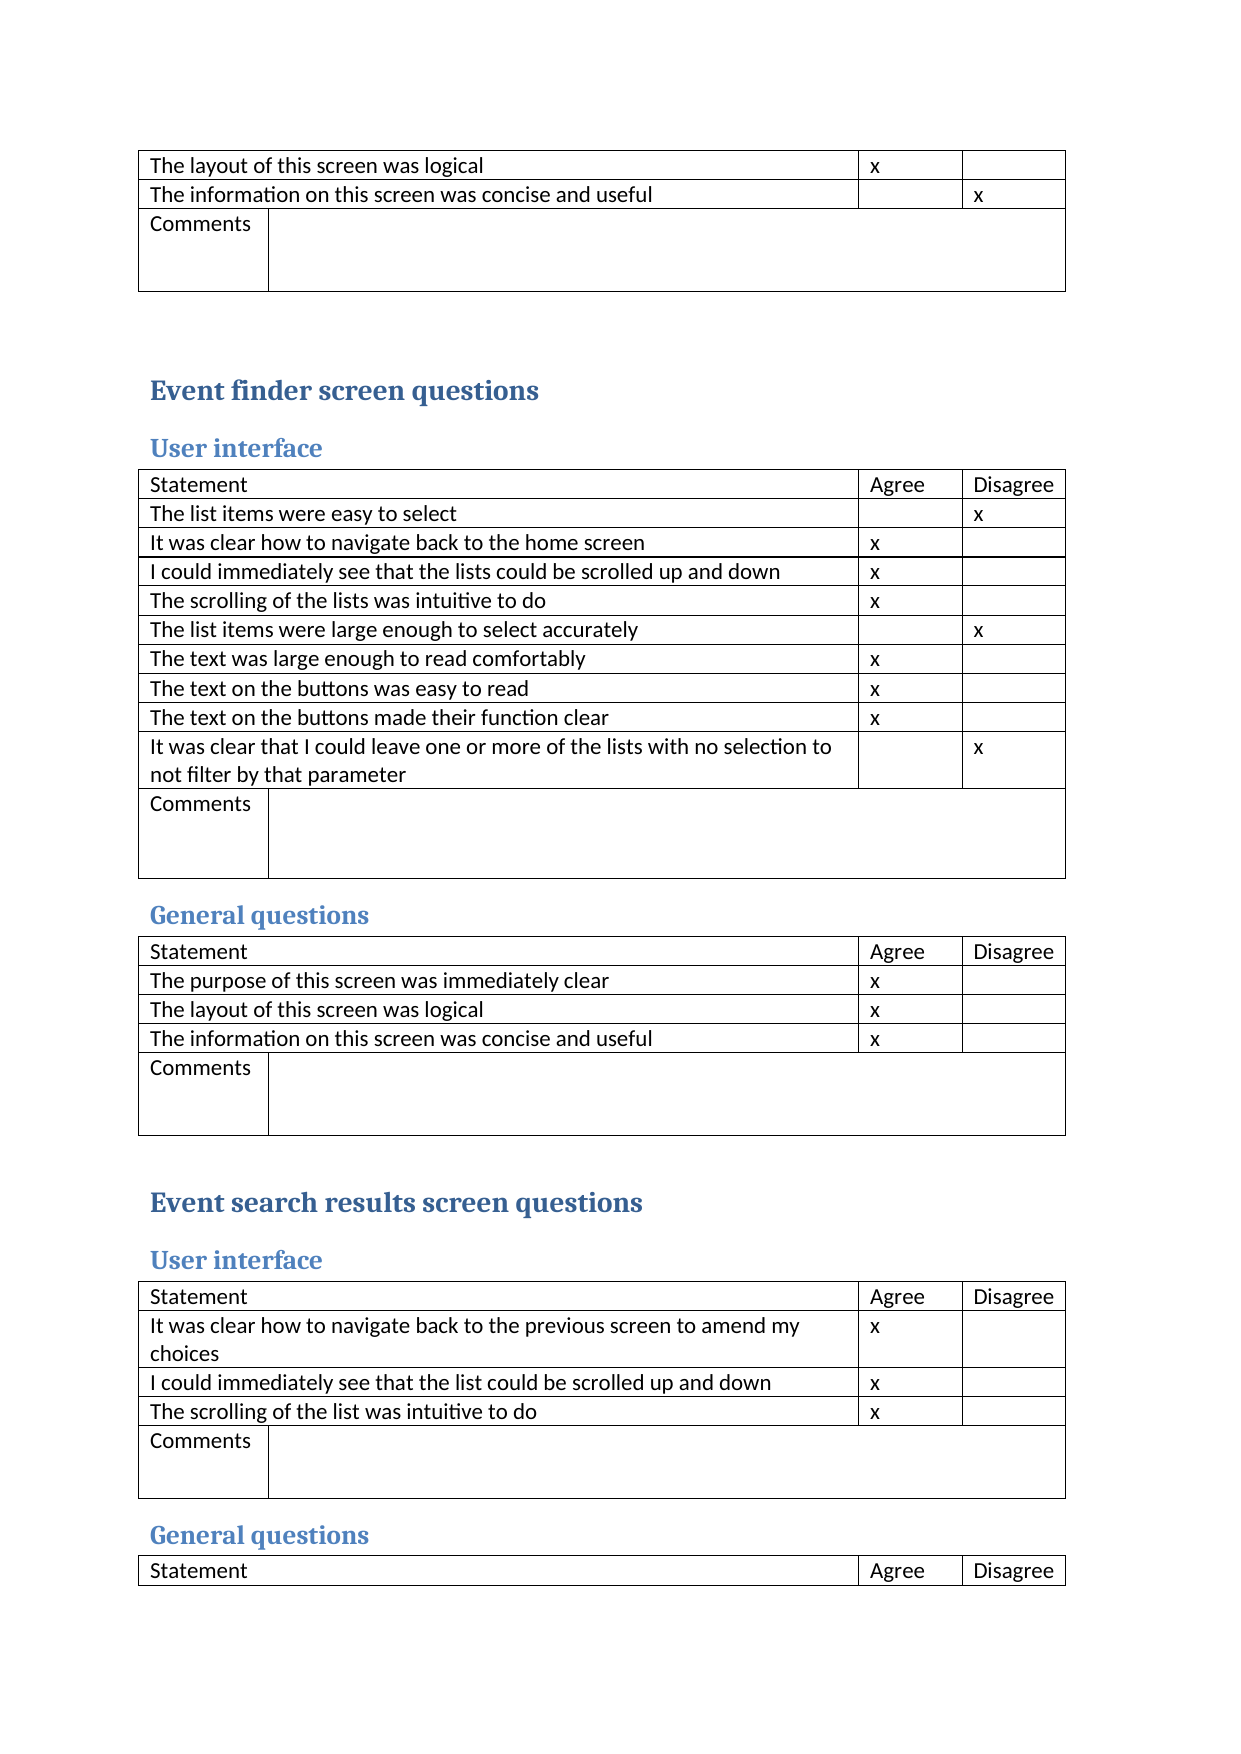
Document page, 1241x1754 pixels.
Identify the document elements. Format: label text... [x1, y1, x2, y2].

table_cell It was clear that I could leave one or more of the lists with no selection to not filter by that parameter [139, 732, 858, 788]
table_cell x [859, 1311, 962, 1367]
table_header Disagree [963, 1556, 1065, 1584]
table_header Statement [139, 1282, 858, 1310]
table_cell [269, 1053, 1065, 1135]
table_cell The layout of this screen was logical [139, 151, 858, 179]
table_cell The information on this screen was concise and useful [139, 180, 858, 208]
table_header Statement [139, 470, 858, 498]
table_cell Comments [139, 209, 268, 291]
table_header Disagree [963, 1282, 1065, 1310]
table_cell The purpose of this screen was immediately clear [139, 966, 858, 994]
table_cell [269, 1426, 1065, 1498]
table_cell [963, 703, 1065, 731]
table_cell [963, 1024, 1065, 1052]
table_cell The text on the buttons was easy to read [139, 674, 858, 702]
table_cell [269, 209, 1065, 291]
table_header Agree [859, 1282, 962, 1310]
table_cell x [859, 558, 962, 585]
table_cell Comments [139, 789, 268, 878]
table_cell [963, 995, 1065, 1023]
table_cell I could immediately see that the list could be scrolled up and down [139, 1368, 858, 1396]
subtitle Event search results screen questions [150, 1186, 1090, 1219]
table_cell x [859, 1024, 962, 1052]
table_cell [963, 558, 1065, 585]
table_cell [859, 616, 962, 643]
table_cell x [859, 966, 962, 994]
table_cell x [963, 180, 1065, 208]
table_cell Comments [139, 1426, 268, 1498]
table_cell [963, 586, 1065, 614]
table_cell It was clear how to navigate back to the home screen [139, 528, 858, 556]
table_cell [859, 499, 962, 527]
table_cell Comments [139, 1053, 268, 1135]
table_cell [963, 1397, 1065, 1425]
subtitle User interface [150, 433, 1090, 464]
table_cell x [963, 616, 1065, 643]
table_cell [963, 528, 1065, 556]
table_cell The layout of this screen was logical [139, 995, 858, 1023]
table_cell The information on this screen was concise and useful [139, 1024, 858, 1052]
table_header Disagree [963, 470, 1065, 498]
table_cell The text was large enough to read comfortably [139, 645, 858, 673]
table_cell [963, 966, 1065, 994]
table_cell x [859, 586, 962, 614]
table_cell The text on the buttons made their function clear [139, 703, 858, 731]
subtitle User interface [150, 1245, 1090, 1276]
table_header Agree [859, 1556, 962, 1584]
table_cell x [859, 151, 962, 179]
table_header Disagree [963, 937, 1065, 965]
table_cell [963, 1311, 1065, 1367]
table_cell x [859, 674, 962, 702]
table_cell x [859, 1397, 962, 1425]
table_header Statement [139, 937, 858, 965]
table_cell The list items were large enough to select accurately [139, 616, 858, 643]
subtitle General questions [150, 900, 1090, 931]
table_cell [859, 732, 962, 788]
table_cell The scrolling of the lists was intuitive to do [139, 586, 858, 614]
table_cell The scrolling of the list was intuitive to do [139, 1397, 858, 1425]
table_cell [963, 1368, 1065, 1396]
table_cell x [963, 499, 1065, 527]
table_cell x [963, 732, 1065, 788]
table_cell [269, 789, 1065, 878]
table_cell It was clear how to navigate back to the previous screen to amend my choices [139, 1311, 858, 1367]
table_header Statement [139, 1556, 858, 1584]
table_header Agree [859, 470, 962, 498]
table_cell [963, 674, 1065, 702]
table_cell x [859, 1368, 962, 1396]
subtitle Event finder screen questions [150, 374, 1090, 408]
table_cell x [859, 703, 962, 731]
table_cell x [859, 528, 962, 556]
subtitle General questions [150, 1520, 1090, 1551]
table_cell [963, 151, 1065, 179]
table_cell I could immediately see that the lists could be scrolled up and down [139, 558, 858, 585]
table_cell x [859, 995, 962, 1023]
table_cell x [859, 645, 962, 673]
table_cell [859, 180, 962, 208]
table_header Agree [859, 937, 962, 965]
table_cell The list items were easy to select [139, 499, 858, 527]
table_cell [963, 645, 1065, 673]
